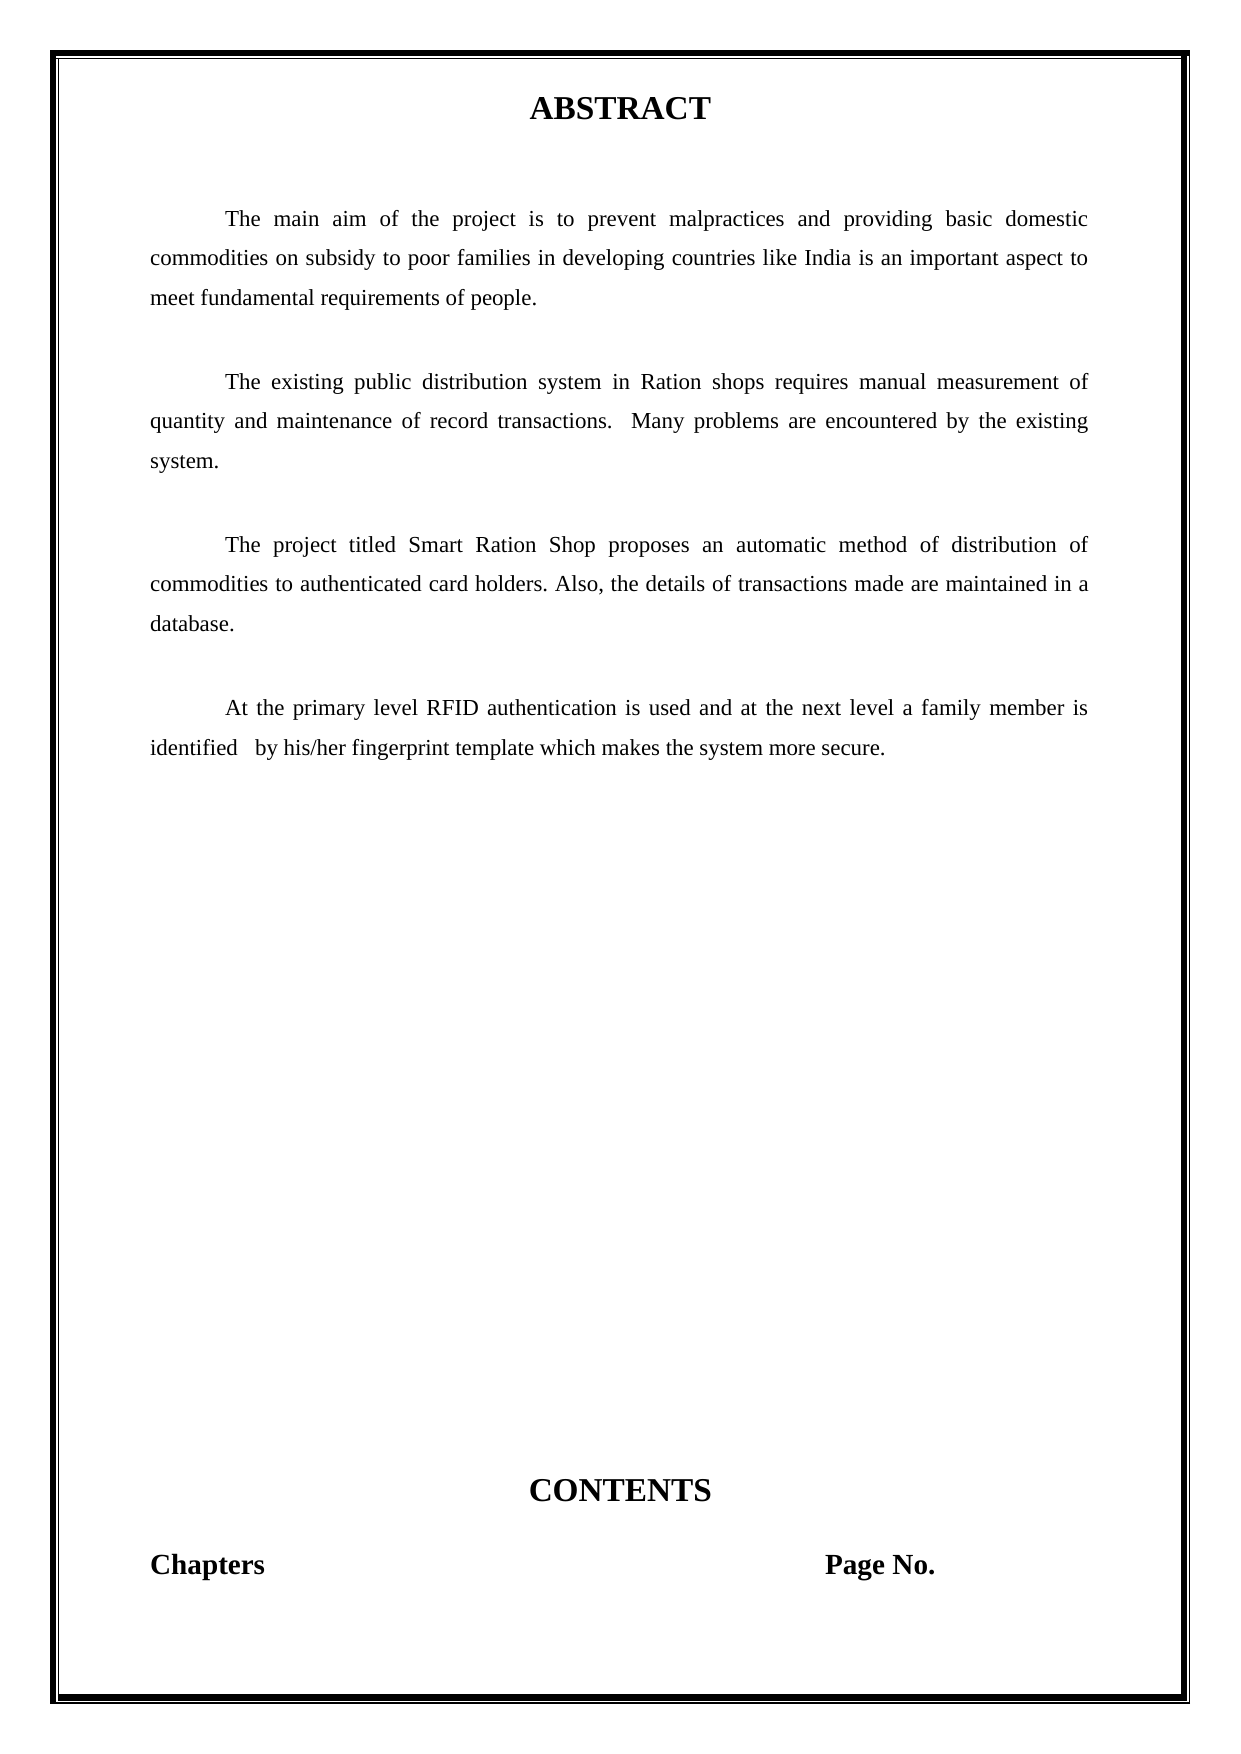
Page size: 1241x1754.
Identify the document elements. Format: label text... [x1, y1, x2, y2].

text The existing public distribution system in Ration shops requires manual measurement of quantity and maintenance of record transactions. Many problems are encountered by the existing system. [150, 368, 1090, 473]
text The main aim of the project is to prevent malpractices and providing basic domestic commodities on subsidy to poor families in developing countries like India is an important aspect to meet fundamental requirements of people. [150, 205, 1090, 310]
text Chapters Page No. [150, 1547, 1090, 1580]
text ABSTRACT [150, 89, 1090, 127]
text The project titled Smart Ration Shop proposes an automatic method of distribution of commodities to authenticated card holders. Also, the details of transactions made are maintained in a database. [150, 531, 1090, 636]
text At the primary level RFID authentication is used and at the next level a family member is identified by his/her fingerprint template which makes the system more secure. [150, 694, 1090, 760]
text CONTENTS [150, 1470, 1090, 1508]
